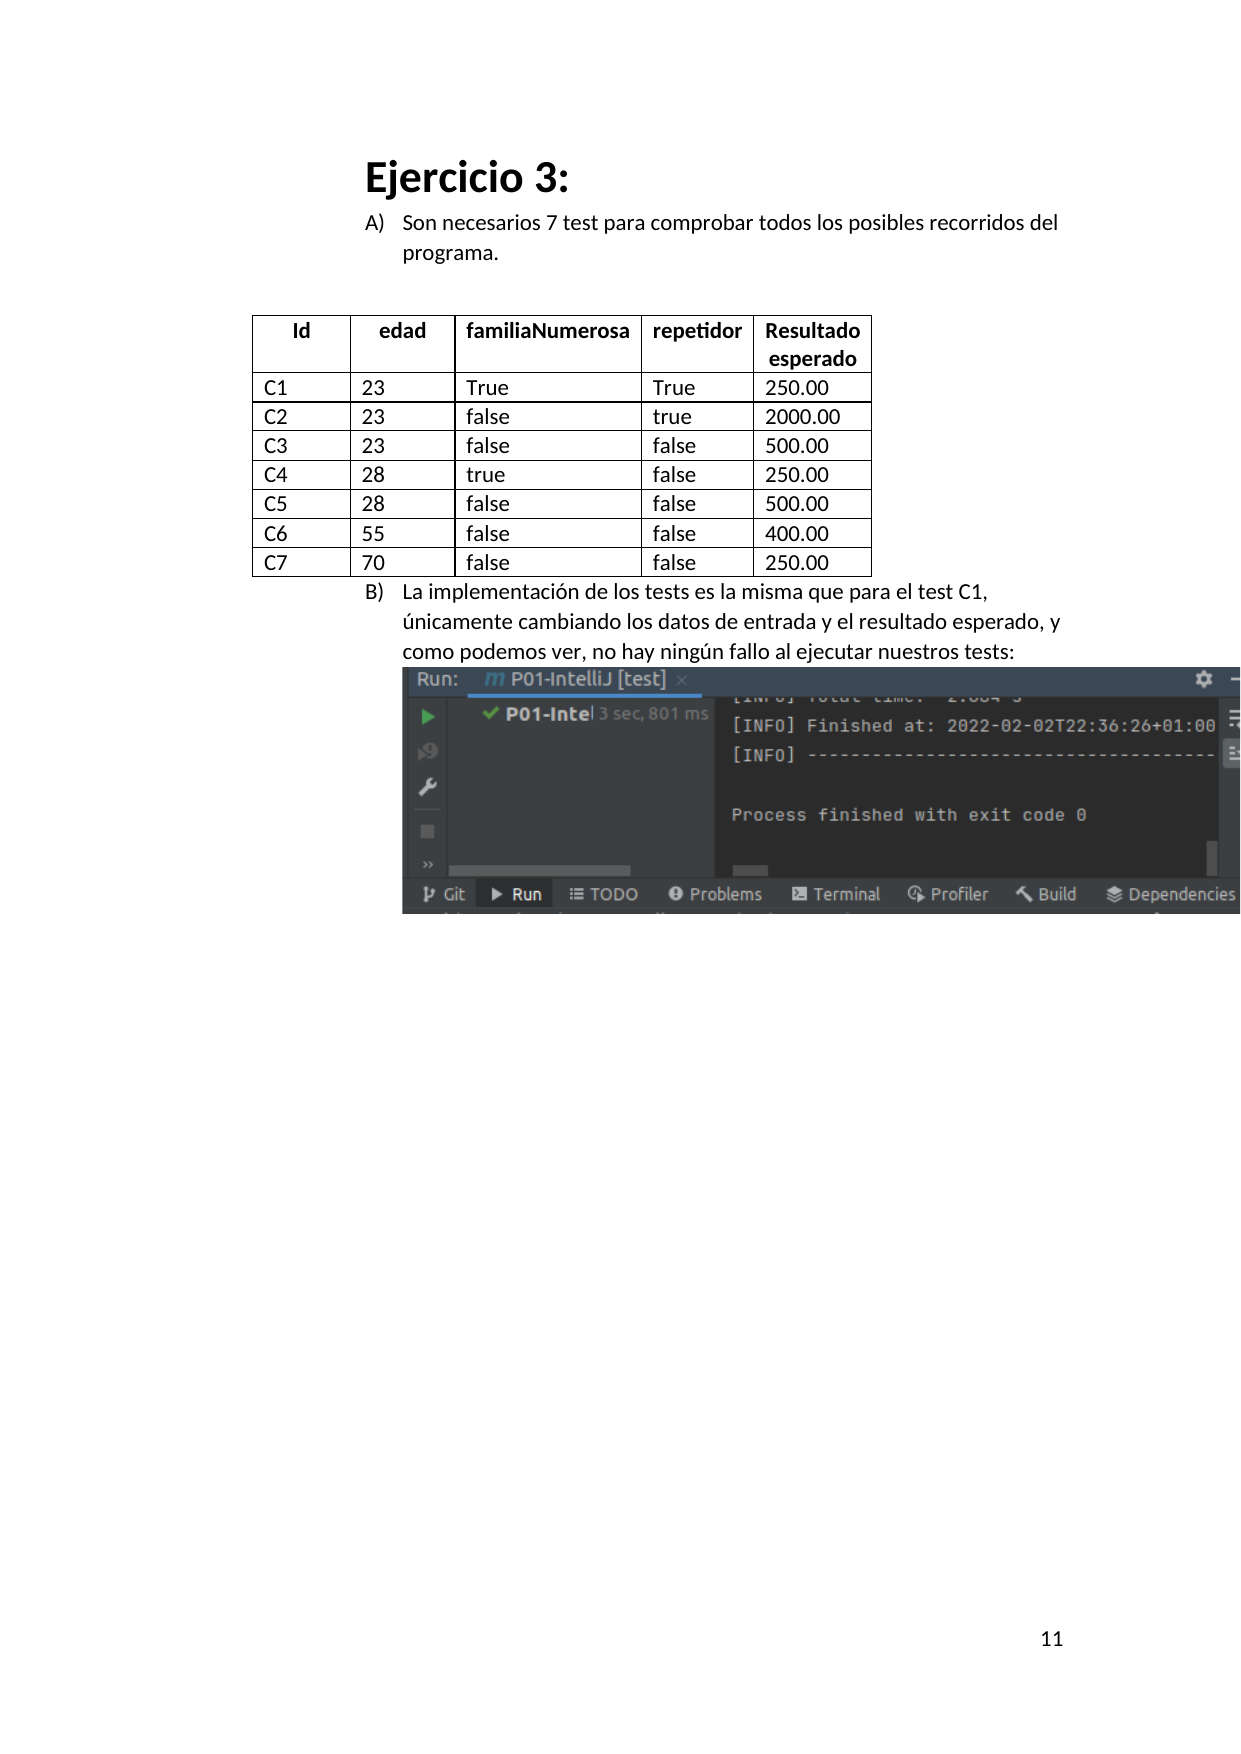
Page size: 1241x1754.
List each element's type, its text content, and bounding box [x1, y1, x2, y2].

table_cell C2 [253, 403, 350, 430]
table_cell false [456, 519, 641, 547]
table_header Resultado esperado [754, 316, 871, 372]
table_cell 500.00 [754, 431, 871, 459]
table_cell 250.00 [754, 373, 871, 401]
table_cell C4 [253, 461, 350, 488]
table_cell C6 [253, 519, 350, 547]
table_cell true [642, 403, 753, 430]
table_cell 28 [351, 490, 454, 518]
table_cell false [642, 548, 753, 576]
table_cell 28 [351, 461, 454, 488]
table_cell false [456, 490, 641, 518]
table_cell false [642, 490, 753, 518]
table_cell false [456, 431, 641, 459]
table_cell C7 [253, 548, 350, 576]
table_cell false [456, 403, 641, 430]
table_cell false [456, 548, 641, 576]
table_header familiaNumerosa [456, 316, 641, 372]
table_cell C3 [253, 431, 350, 459]
table_cell C5 [253, 490, 350, 518]
table_header Id [253, 316, 350, 372]
picture [402, 667, 1241, 914]
table_cell 250.00 [754, 461, 871, 488]
table_cell 70 [351, 548, 454, 576]
table_cell 400.00 [754, 519, 871, 547]
table_cell 23 [351, 431, 454, 459]
table_cell 500.00 [754, 490, 871, 518]
table_cell C1 [253, 373, 350, 401]
table_cell True [456, 373, 641, 401]
table_cell false [642, 431, 753, 459]
table_cell 55 [351, 519, 454, 547]
table_cell 2000.00 [754, 403, 871, 430]
table_cell false [642, 519, 753, 547]
table_cell true [456, 461, 641, 488]
table_cell false [642, 461, 753, 488]
list La implementación de los tests es la misma que para el test C1, únicamente cambiando los datos de entrada y el resultado esperado, y como podemos ver, no hay ningún fallo al ejecutar nuestros tests: [365, 577, 1063, 665]
table_cell 250.00 [754, 548, 871, 576]
table_header edad [351, 316, 454, 372]
list Ejercicio 3: [365, 148, 1063, 203]
table_cell 23 [351, 373, 454, 401]
table_cell True [642, 373, 753, 401]
table_header repetidor [642, 316, 753, 372]
list Son necesarios 7 test para comprobar todos los posibles recorridos del programa. [365, 208, 1063, 266]
table_cell 23 [351, 403, 454, 430]
